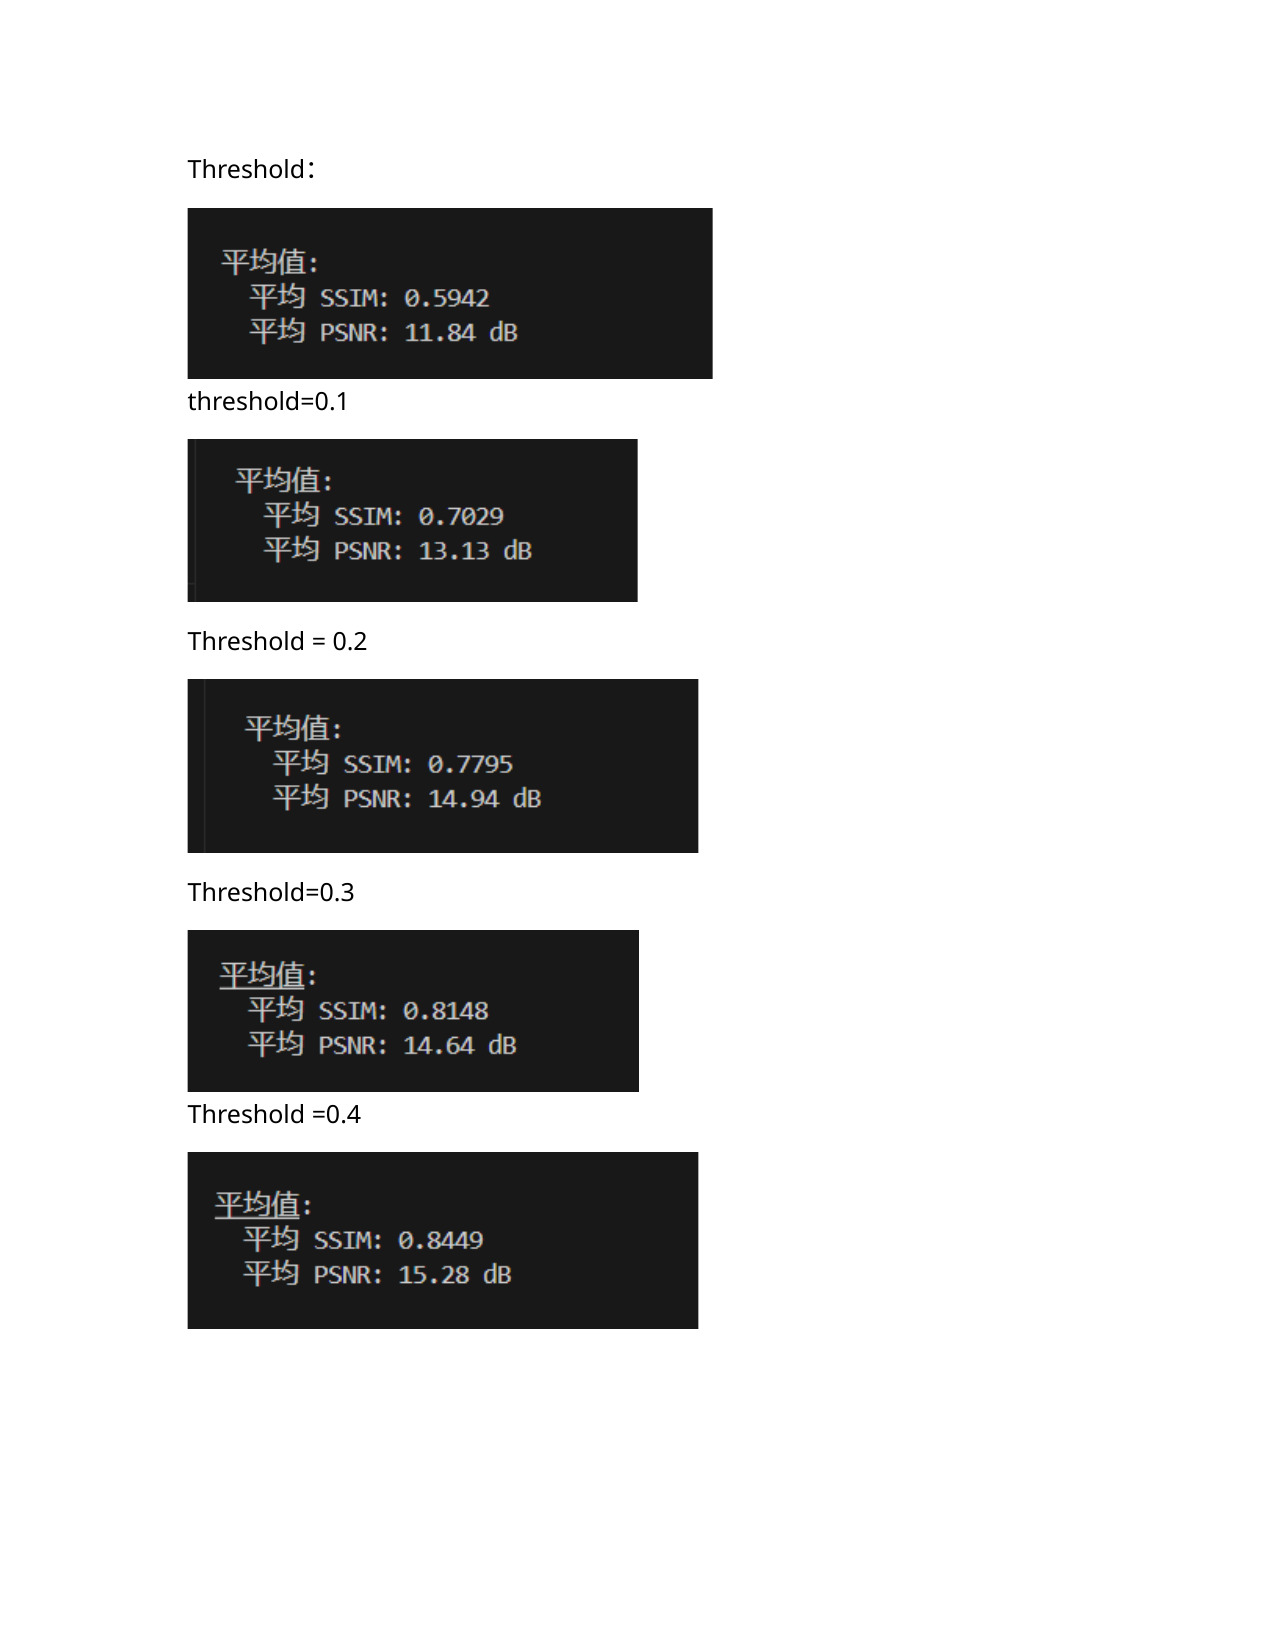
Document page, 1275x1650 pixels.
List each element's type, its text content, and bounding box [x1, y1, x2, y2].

picture [187, 1152, 699, 1329]
picture [187, 439, 638, 602]
text Threshold = 0.2 [187, 623, 1087, 658]
picture [187, 208, 713, 379]
text Threshold=0.3 [187, 874, 1087, 909]
picture [187, 930, 639, 1092]
picture [187, 679, 699, 853]
text Threshold： [187, 150, 1087, 186]
